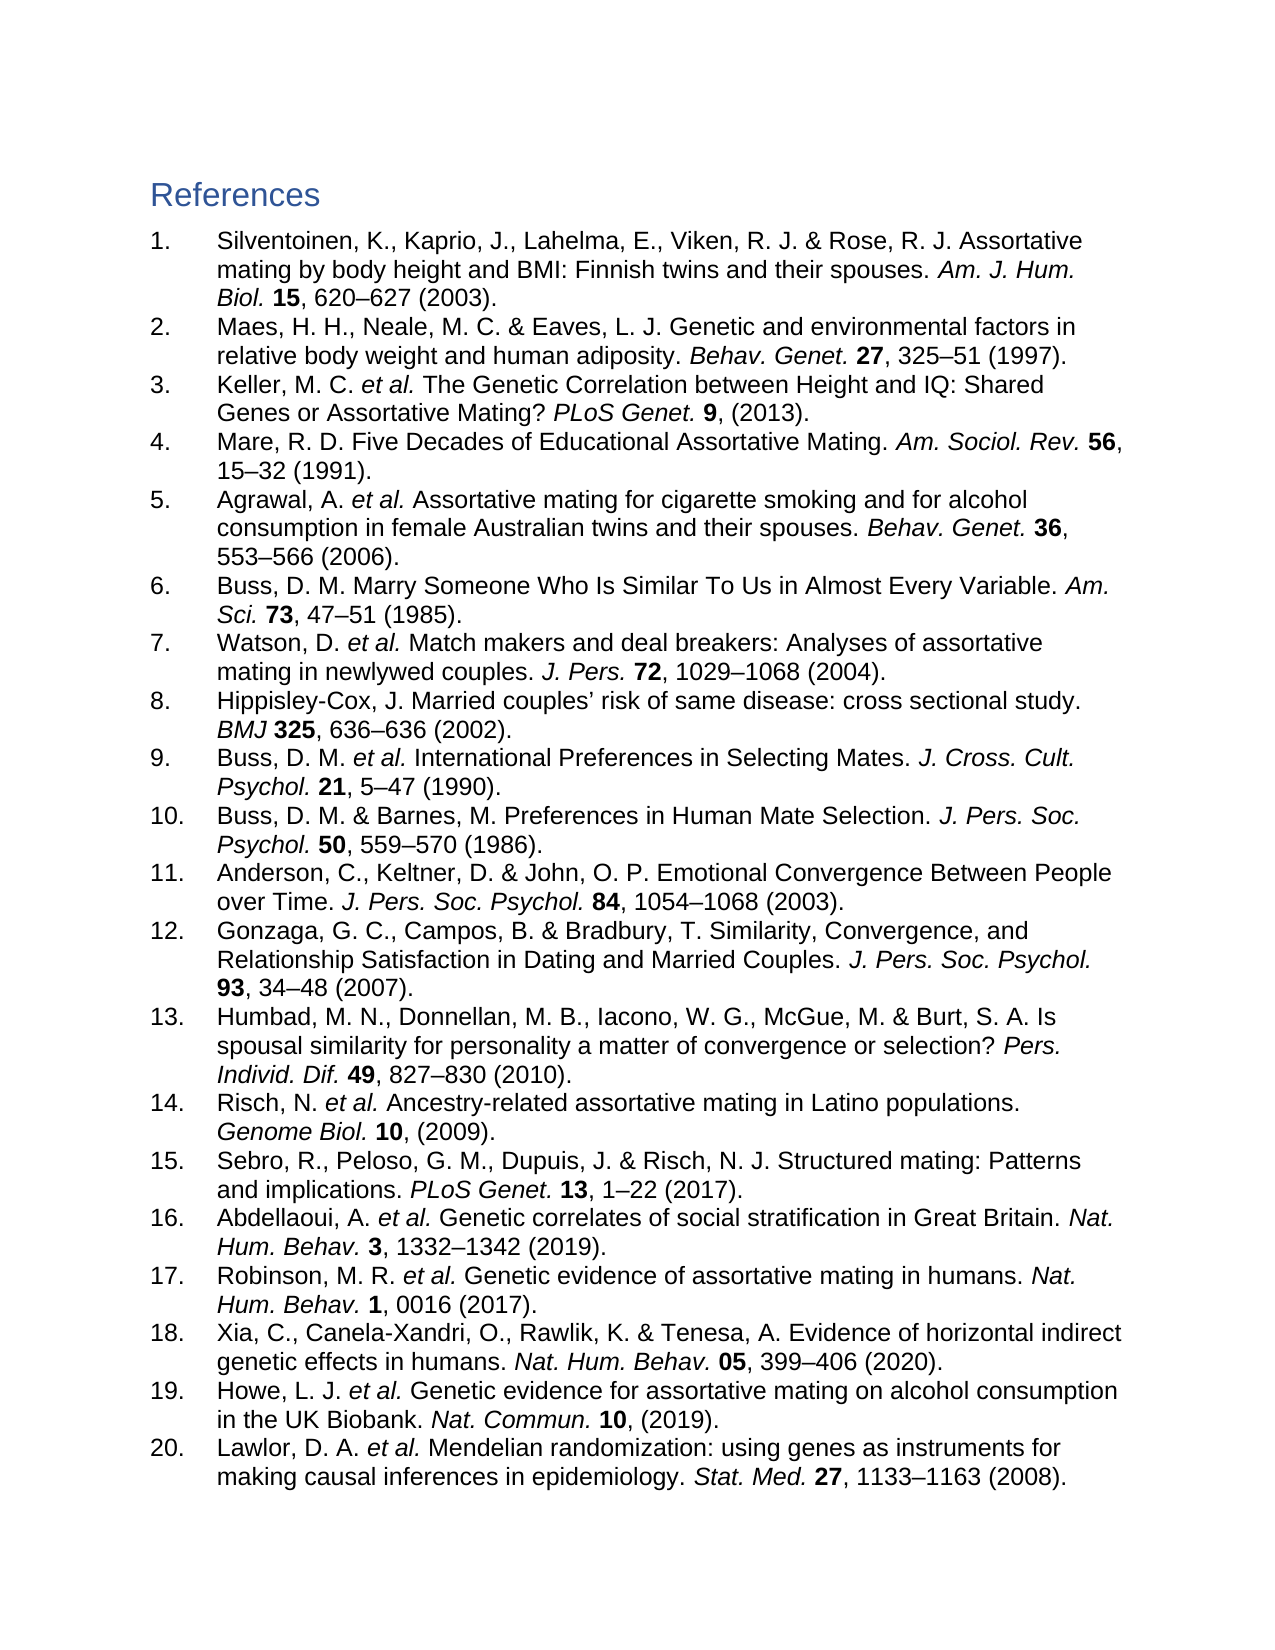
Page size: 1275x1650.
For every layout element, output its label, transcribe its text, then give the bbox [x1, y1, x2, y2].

text 15. Sebro, R., Peloso, G. M., Dupuis, J. & Risch, N. J. Structured mating: Patterns and implications. PLoS Genet. 13, 1–22 (2017). [150, 1146, 1125, 1203]
text 1. Silventoinen, K., Kaprio, J., Lahelma, E., Viken, R. J. & Rose, R. J. Assortative mating by body height and BMI: Finnish twins and their spouses. Am. J. Hum. Biol. 15, 620–627 (2003). [150, 226, 1125, 312]
text 18. Xia, C., Canela-Xandri, O., Rawlik, K. & Tenesa, A. Evidence of horizontal indirect genetic effects in humans. Nat. Hum. Behav. 05, 399–406 (2020). [150, 1318, 1125, 1376]
text 17. Robinson, M. R. et al. Genetic evidence of assortative mating in humans. Nat. Hum. Behav. 1, 0016 (2017). [150, 1261, 1125, 1318]
text 10. Buss, D. M. & Barnes, M. Preferences in Human Mate Selection. J. Pers. Soc. Psychol. 50, 559–570 (1986). [150, 801, 1125, 858]
text 4. Mare, R. D. Five Decades of Educational Assortative Mating. Am. Sociol. Rev. 56, 15–32 (1991). [150, 427, 1125, 485]
text 12. Gonzaga, G. C., Campos, B. & Bradbury, T. Similarity, Convergence, and Relationship Satisfaction in Dating and Married Couples. J. Pers. Soc. Psychol. 93, 34–48 (2007). [150, 916, 1125, 1002]
text References [150, 175, 1125, 213]
text 3. Keller, M. C. et al. The Genetic Correlation between Height and IQ: Shared Genes or Assortative Mating? PLoS Genet. 9, (2013). [150, 370, 1125, 427]
text 7. Watson, D. et al. Match makers and deal breakers: Analyses of assortative mating in newlywed couples. J. Pers. 72, 1029–1068 (2004). [150, 628, 1125, 686]
text 6. Buss, D. M. Marry Someone Who Is Similar To Us in Almost Every Variable. Am. Sci. 73, 47–51 (1985). [150, 571, 1125, 628]
text 14. Risch, N. et al. Ancestry-related assortative mating in Latino populations. Genome Biol. 10, (2009). [150, 1088, 1125, 1146]
text 13. Humbad, M. N., Donnellan, M. B., Iacono, W. G., McGue, M. & Burt, S. A. Is spousal similarity for personality a matter of convergence or selection? Pers. Individ. Dif. 49, 827–830 (2010). [150, 1002, 1125, 1088]
text 20. Lawlor, D. A. et al. Mendelian randomization: using genes as instruments for making causal inferences in epidemiology. Stat. Med. 27, 1133–1163 (2008). [150, 1433, 1125, 1491]
text 19. Howe, L. J. et al. Genetic evidence for assortative mating on alcohol consumption in the UK Biobank. Nat. Commun. 10, (2019). [150, 1376, 1125, 1433]
text 5. Agrawal, A. et al. Assortative mating for cigarette smoking and for alcohol consumption in female Australian twins and their spouses. Behav. Genet. 36, 553–566 (2006). [150, 485, 1125, 571]
text 8. Hippisley-Cox, J. Married couples’ risk of same disease: cross sectional study. BMJ 325, 636–636 (2002). [150, 686, 1125, 743]
text 16. Abdellaoui, A. et al. Genetic correlates of social stratification in Great Britain. Nat. Hum. Behav. 3, 1332–1342 (2019). [150, 1203, 1125, 1261]
text 9. Buss, D. M. et al. International Preferences in Selecting Mates. J. Cross. Cult. Psychol. 21, 5–47 (1990). [150, 743, 1125, 801]
text 11. Anderson, C., Keltner, D. & John, O. P. Emotional Convergence Between People over Time. J. Pers. Soc. Psychol. 84, 1054–1068 (2003). [150, 858, 1125, 916]
text 2. Maes, H. H., Neale, M. C. & Eaves, L. J. Genetic and environmental factors in relative body weight and human adiposity. Behav. Genet. 27, 325–51 (1997). [150, 312, 1125, 370]
